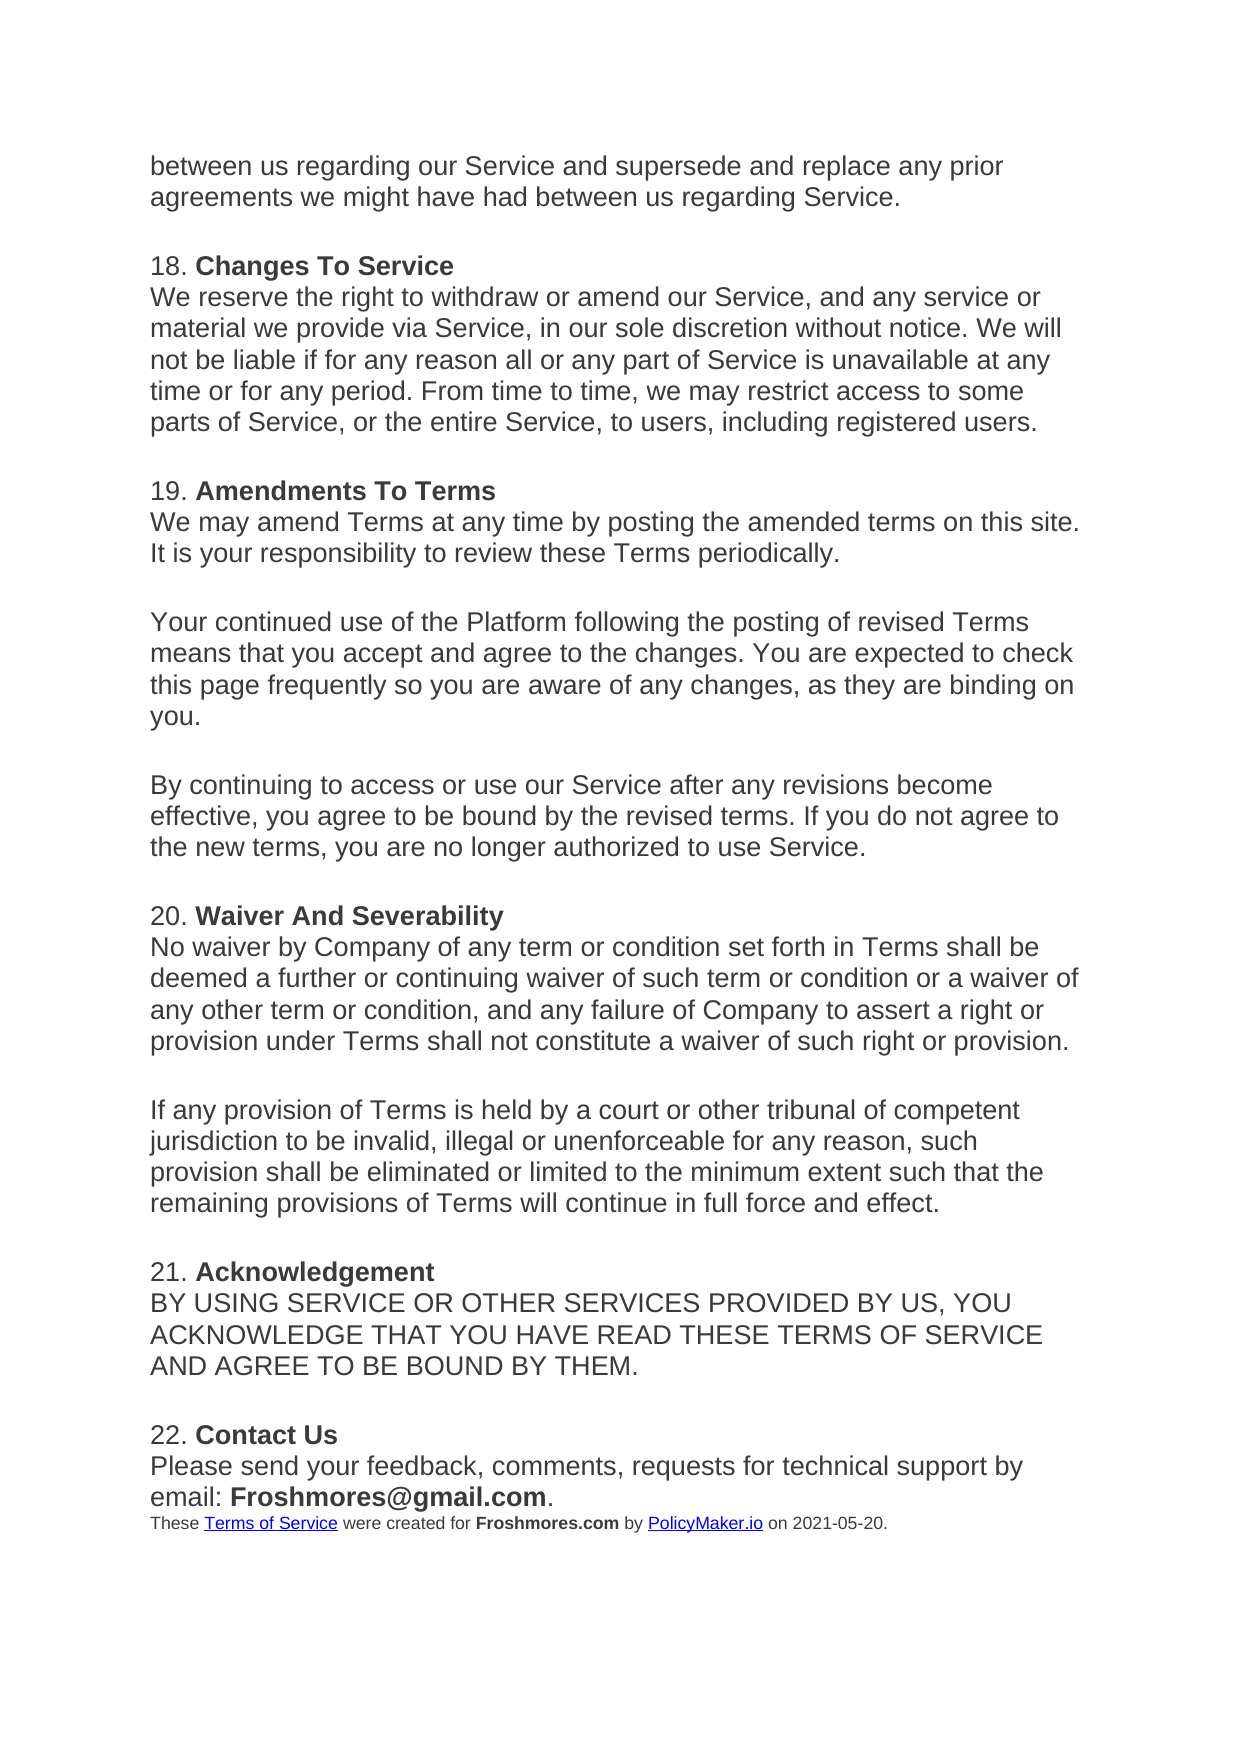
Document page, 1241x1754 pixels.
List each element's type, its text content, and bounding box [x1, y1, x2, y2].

text 18. Changes To Service [150, 250, 1090, 281]
text 21. Acknowledgement [150, 1256, 1090, 1287]
text These Terms of Service were created for Froshmores.com by PolicyMaker.io on 2021-05-20. [150, 1512, 1090, 1533]
text 20. Waiver And Severability [150, 900, 1090, 931]
text We may amend Terms at any time by posting the amended terms on this site. It is your responsibility to review these Terms periodically. [150, 506, 1090, 569]
text Your continued use of the Platform following the posting of revised Terms means that you accept and agree to the changes. You are expected to check this page frequently so you are aware of any changes, as they are binding on you. [150, 606, 1090, 731]
text We reserve the right to withdraw or amend our Service, and any service or material we provide via Service, in our sole discretion without notice. We will not be liable if for any reason all or any part of Service is unavailable at any time or for any period. From time to time, we may restrict access to some parts of Service, or the entire Service, to users, including registered users. [150, 281, 1090, 437]
text BY USING SERVICE OR OTHER SERVICES PROVIDED BY US, YOU ACKNOWLEDGE THAT YOU HAVE READ THESE TERMS OF SERVICE AND AGREE TO BE BOUND BY THEM. [150, 1287, 1090, 1381]
text 19. Amendments To Terms [150, 475, 1090, 506]
text If any provision of Terms is held by a court or other tribunal of competent jurisdiction to be invalid, illegal or unenforceable for any reason, such provision shall be eliminated or limited to the minimum extent such that the remaining provisions of Terms will continue in full force and effect. [150, 1094, 1090, 1219]
text No waiver by Company of any term or condition set forth in Terms shall be deemed a further or continuing waiver of such term or condition or a waiver of any other term or condition, and any failure of Company to assert a right or provision under Terms shall not constitute a waiver of such right or provision. [150, 931, 1090, 1056]
text Please send your feedback, comments, requests for technical support by email: Froshmores@gmail.com. [150, 1450, 1090, 1512]
text By continuing to access or use our Service after any revisions become effective, you agree to be bound by the revised terms. If you do not agree to the new terms, you are no longer authorized to use Service. [150, 769, 1090, 862]
text 22. Contact Us [150, 1419, 1090, 1450]
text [150, 150, 1090, 212]
